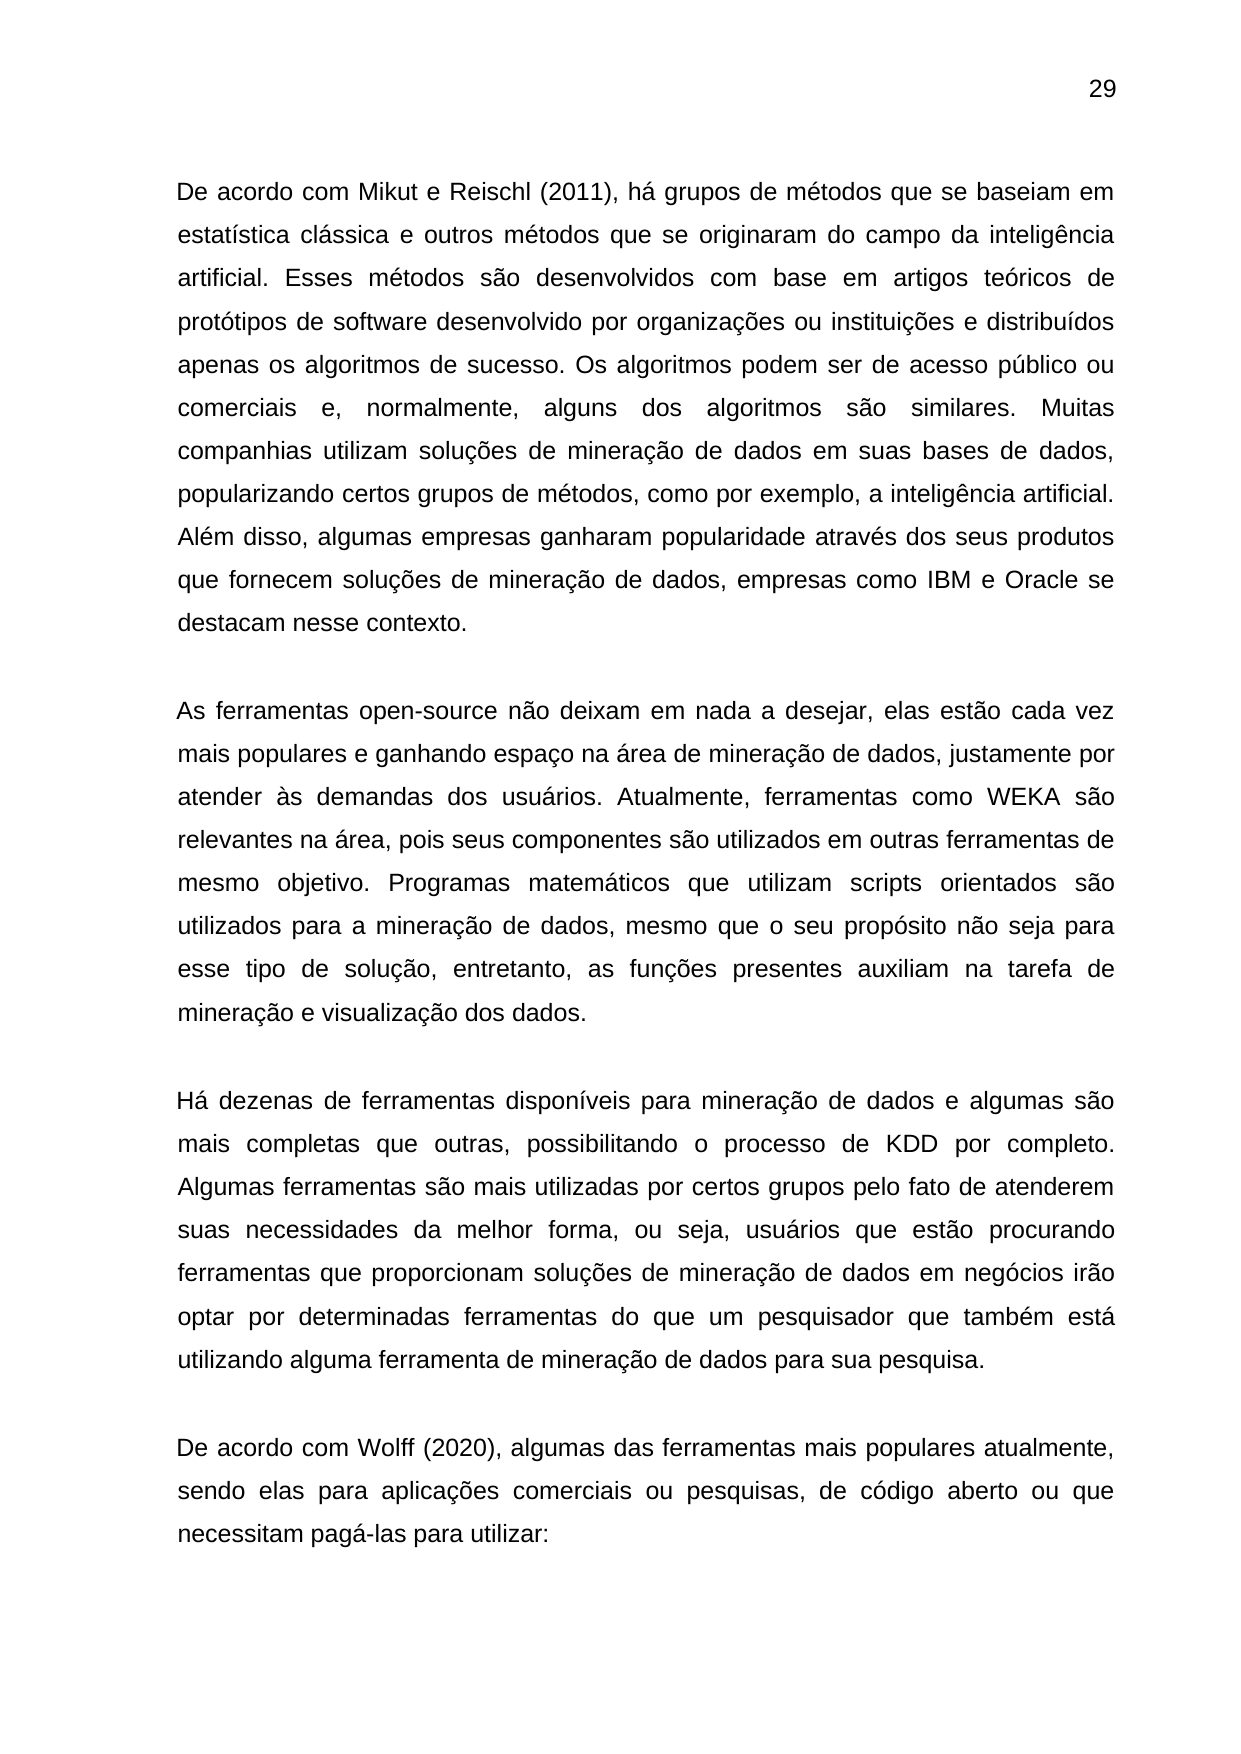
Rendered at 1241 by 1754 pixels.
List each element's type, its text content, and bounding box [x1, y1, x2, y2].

text De acordo com Mikut e Reischl (2011), há grupos de métodos que se baseiam em estatística clássica e outros métodos que se originaram do campo da inteligência artificial. Esses métodos são desenvolvidos com base em artigos teóricos de protótipos de software desenvolvido por organizações ou instituições e distribuídos apenas os algoritmos de sucesso. Os algoritmos podem ser de acesso público ou comerciais e, normalmente, alguns dos algoritmos são similares. Muitas companhias utilizam soluções de mineração de dados em suas bases de dados, popularizando certos grupos de métodos, como por exemplo, a inteligência artificial. Além disso, algumas empresas ganharam popularidade através dos seus produtos que fornecem soluções de mineração de dados, empresas como IBM e Oracle se destacam nesse contexto. [176, 177, 1116, 637]
text As ferramentas open-source não deixam em nada a desejar, elas estão cada vez mais populares e ganhando espaço na área de mineração de dados, justamente por atender às demandas dos usuários. Atualmente, ferramentas como WEKA são relevantes na área, pois seus componentes são utilizados em outras ferramentas de mesmo objetivo. Programas matemáticos que utilizam scripts orientados são utilizados para a mineração de dados, mesmo que o seu propósito não seja para esse tipo de solução, entretanto, as funções presentes auxiliam na tarefa de mineração e visualização dos dados. [176, 696, 1116, 1026]
text De acordo com Wolff (2020), algumas das ferramentas mais populares atualmente, sendo elas para aplicações comerciais ou pesquisas, de código aberto ou que necessitam pagá-las para utilizar: [176, 1462, 1116, 1548]
text Há dezenas de ferramentas disponíveis para mineração de dados e algumas são mais completas que outras, possibilitando o processo de KDD por completo. Algumas ferramentas são mais utilizadas por certos grupos pelo fato de atenderem suas necessidades da melhor forma, ou seja, usuários que estão procurando ferramentas que proporcionam soluções de mineração de dados em negócios irão optar por determinadas ferramentas do que um pesquisador que também está utilizando alguma ferramenta de mineração de dados para sua pesquisa. [176, 1086, 1116, 1373]
